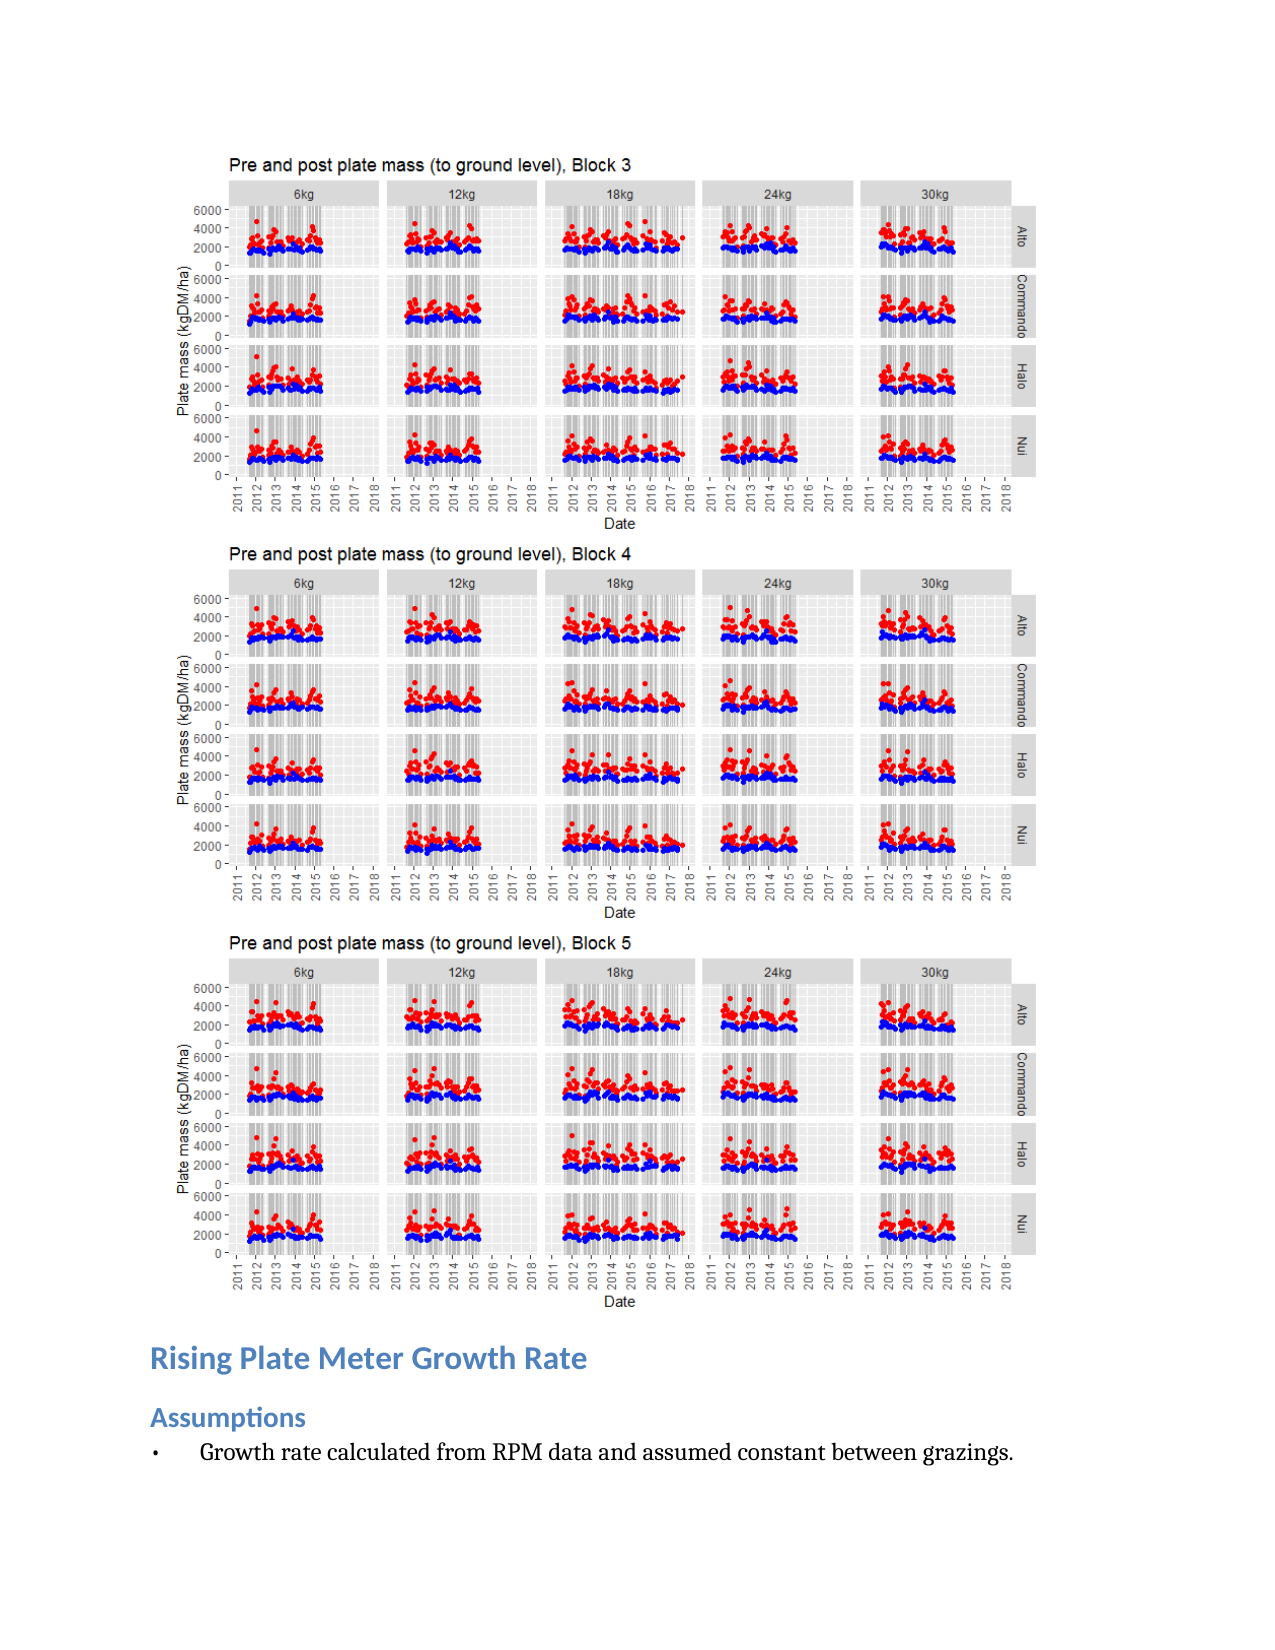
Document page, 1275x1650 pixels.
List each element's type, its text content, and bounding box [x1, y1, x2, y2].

subtitle Assumptions [150, 1399, 1125, 1434]
subtitle Rising Plate Meter Growth Rate [150, 1337, 1125, 1378]
picture [168, 150, 1044, 1317]
list Growth rate calculated from RPM data and assumed constant between grazings. [150, 1438, 1125, 1467]
